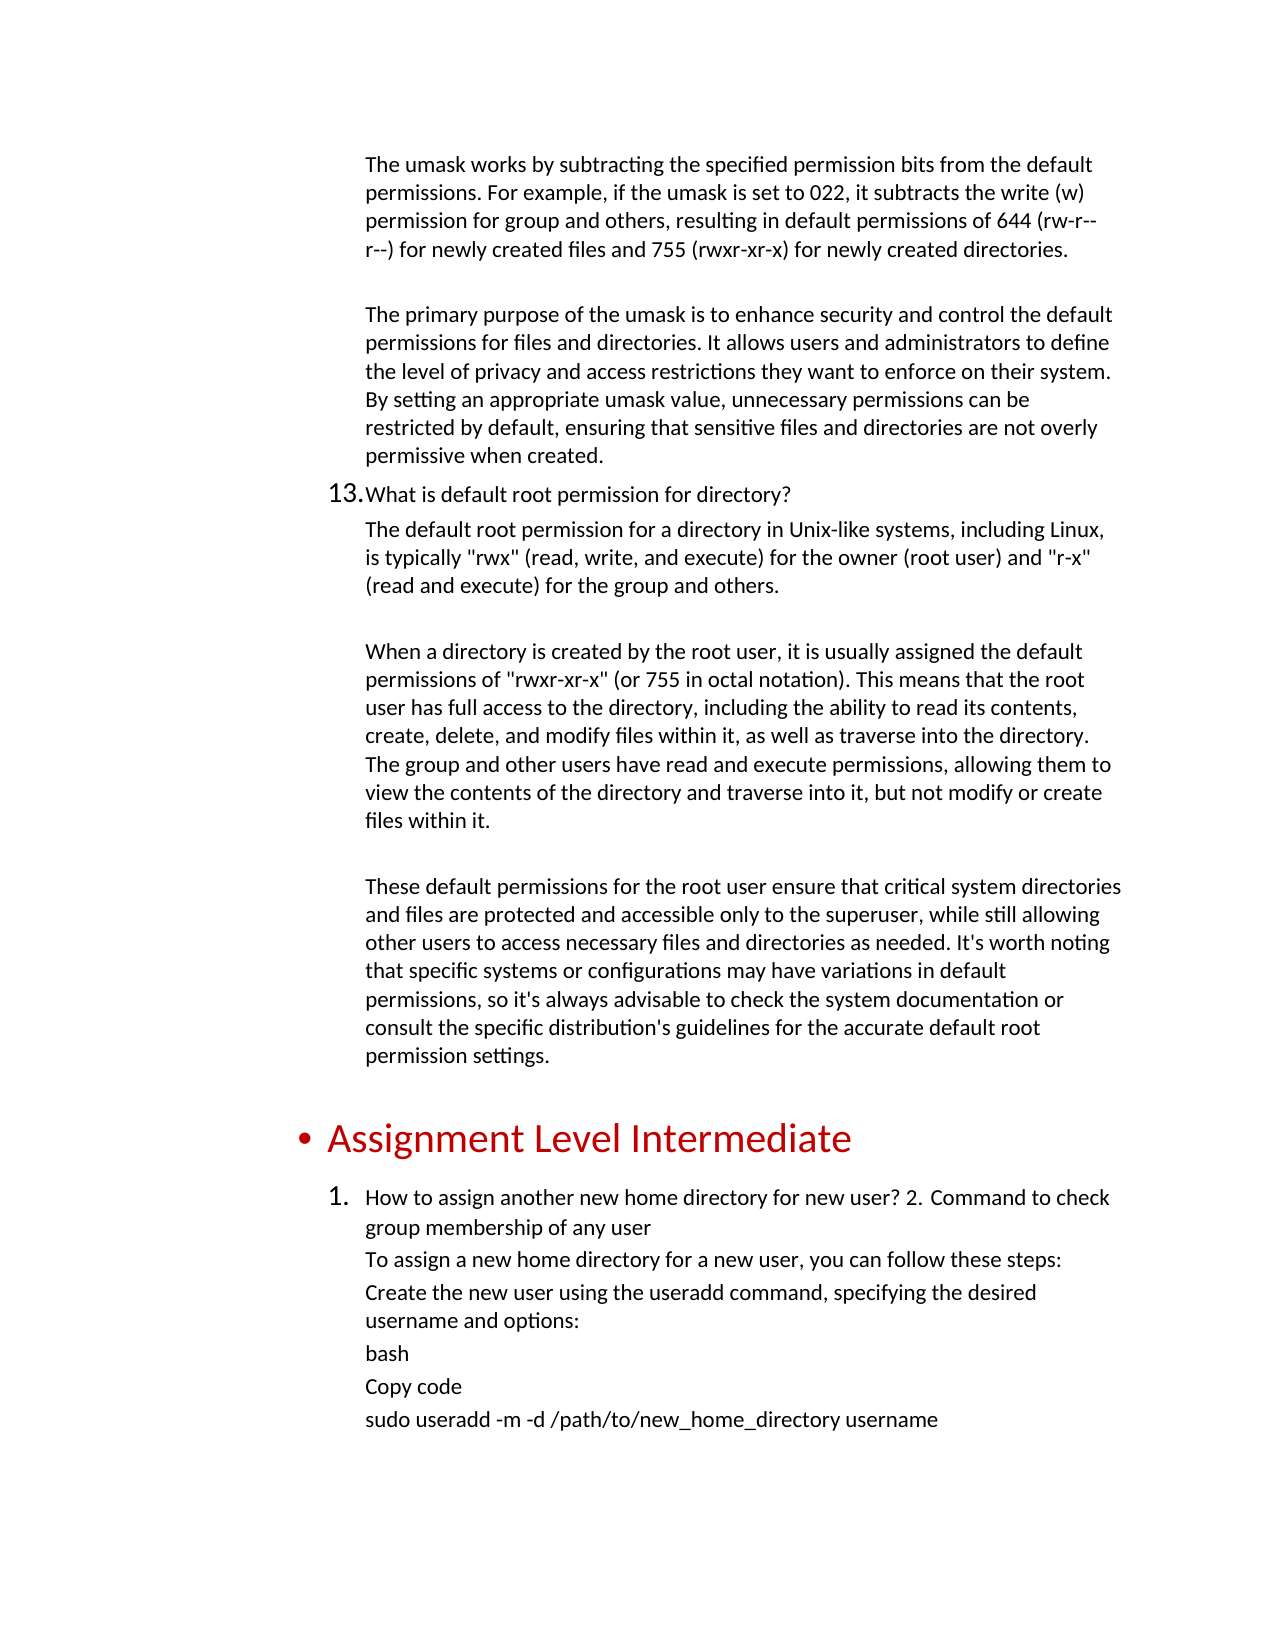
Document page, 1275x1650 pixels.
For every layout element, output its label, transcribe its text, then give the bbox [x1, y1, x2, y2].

text To assign a new home directory for a new user, you can follow these steps: [365, 1245, 1125, 1273]
text sudo useradd -m -d /path/to/new_home_directory username [365, 1405, 1125, 1433]
text Copy code [365, 1372, 1125, 1400]
list Assignment Level Intermediate [297, 1112, 1127, 1163]
text These default permissions for the root user ensure that critical system directories and files are protected and accessible only to the superuser, while still allowing other users to access necessary files and directories as needed. It's worth noting that specific systems or configurations may have variations in default permissions, so it's always advisable to check the system documentation or consult the specific distribution's guidelines for the accurate default root permission settings. [365, 872, 1125, 1069]
list How to assign another new home directory for new user? 2. Command to check group membership of any user [327, 1177, 1125, 1241]
text Create the new user using the useradd command, specifying the desired username and options: [365, 1278, 1125, 1334]
list What is default root permission for directory? [327, 474, 1125, 510]
text The umask works by subtracting the specified permission bits from the default permissions. For example, if the umask is set to 022, it subtracts the write (w) permission for group and others, resulting in default permissions of 644 (rw-r--r--) for newly created files and 755 (rwxr-xr-x) for newly created directories. [365, 150, 1125, 263]
text The default root permission for a directory in Unix-like systems, including Linux, is typically "rwx" (read, write, and execute) for the owner (root user) and "r-x" (read and execute) for the group and others. [365, 515, 1125, 599]
text bash [365, 1339, 1125, 1367]
text When a directory is created by the root user, it is usually assigned the default permissions of "rwxr-xr-x" (or 755 in octal notation). This means that the root user has full access to the directory, including the ability to read its contents, create, delete, and modify files within it, as well as traverse into the directory. The group and other users have read and execute permissions, allowing them to view the contents of the directory and traverse into it, but not modify or create files within it. [365, 637, 1125, 834]
text The primary purpose of the umask is to enhance security and control the default permissions for files and directories. It allows users and administrators to define the level of privacy and access restrictions they want to enforce on their system. By setting an appropriate umask value, unnecessary permissions can be restricted by default, ensuring that sensitive files and directories are not overly permissive when created. [365, 300, 1125, 469]
